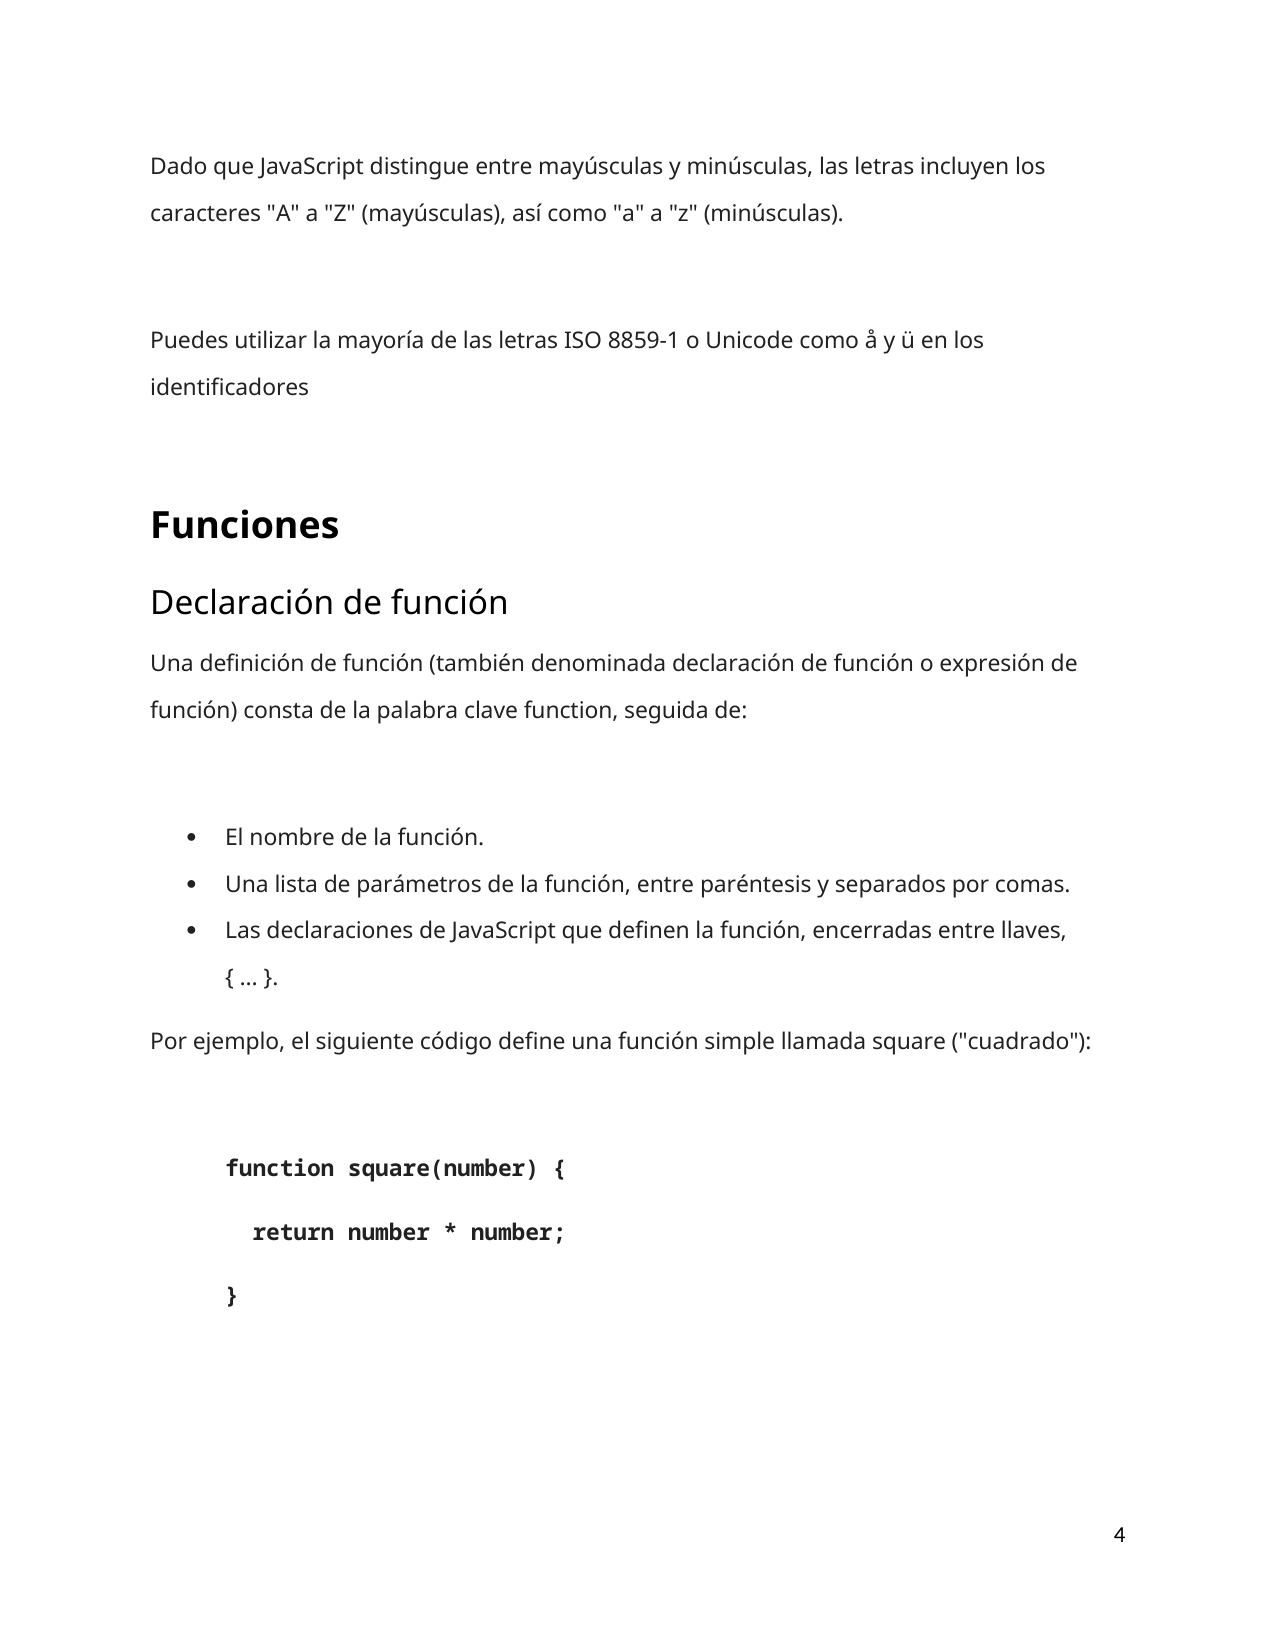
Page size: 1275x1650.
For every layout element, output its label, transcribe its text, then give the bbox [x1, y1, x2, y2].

subtitle Declaración de función [150, 579, 1125, 624]
list El nombre de la función. [187, 821, 1125, 852]
text Dado que JavaScript distingue entre mayúsculas y minúsculas, las letras incluyen los caracteres "A" a "Z" (mayúsculas), así como "a" a "z" (minúsculas). [150, 150, 1125, 228]
list Las declaraciones de JavaScript que definen la función, encerradas entre llaves, { ... }. [187, 914, 1125, 993]
text function square(number) { [225, 1152, 1125, 1183]
text return number * number; [225, 1216, 1125, 1247]
text Una definición de función (también denominada declaración de función o expresión de función) consta de la palabra clave function, seguida de: [150, 647, 1125, 725]
subtitle Funciones [150, 498, 1125, 549]
list Una lista de parámetros de la función, entre paréntesis y separados por comas. [187, 868, 1125, 899]
text } [225, 1279, 1125, 1310]
text Puedes utilizar la mayoría de las letras ISO 8859-1 o Unicode como å y ü en los identificadores [150, 324, 1125, 402]
text Por ejemplo, el siguiente código define una función simple llamada square ("cuadrado"): [150, 1025, 1125, 1056]
